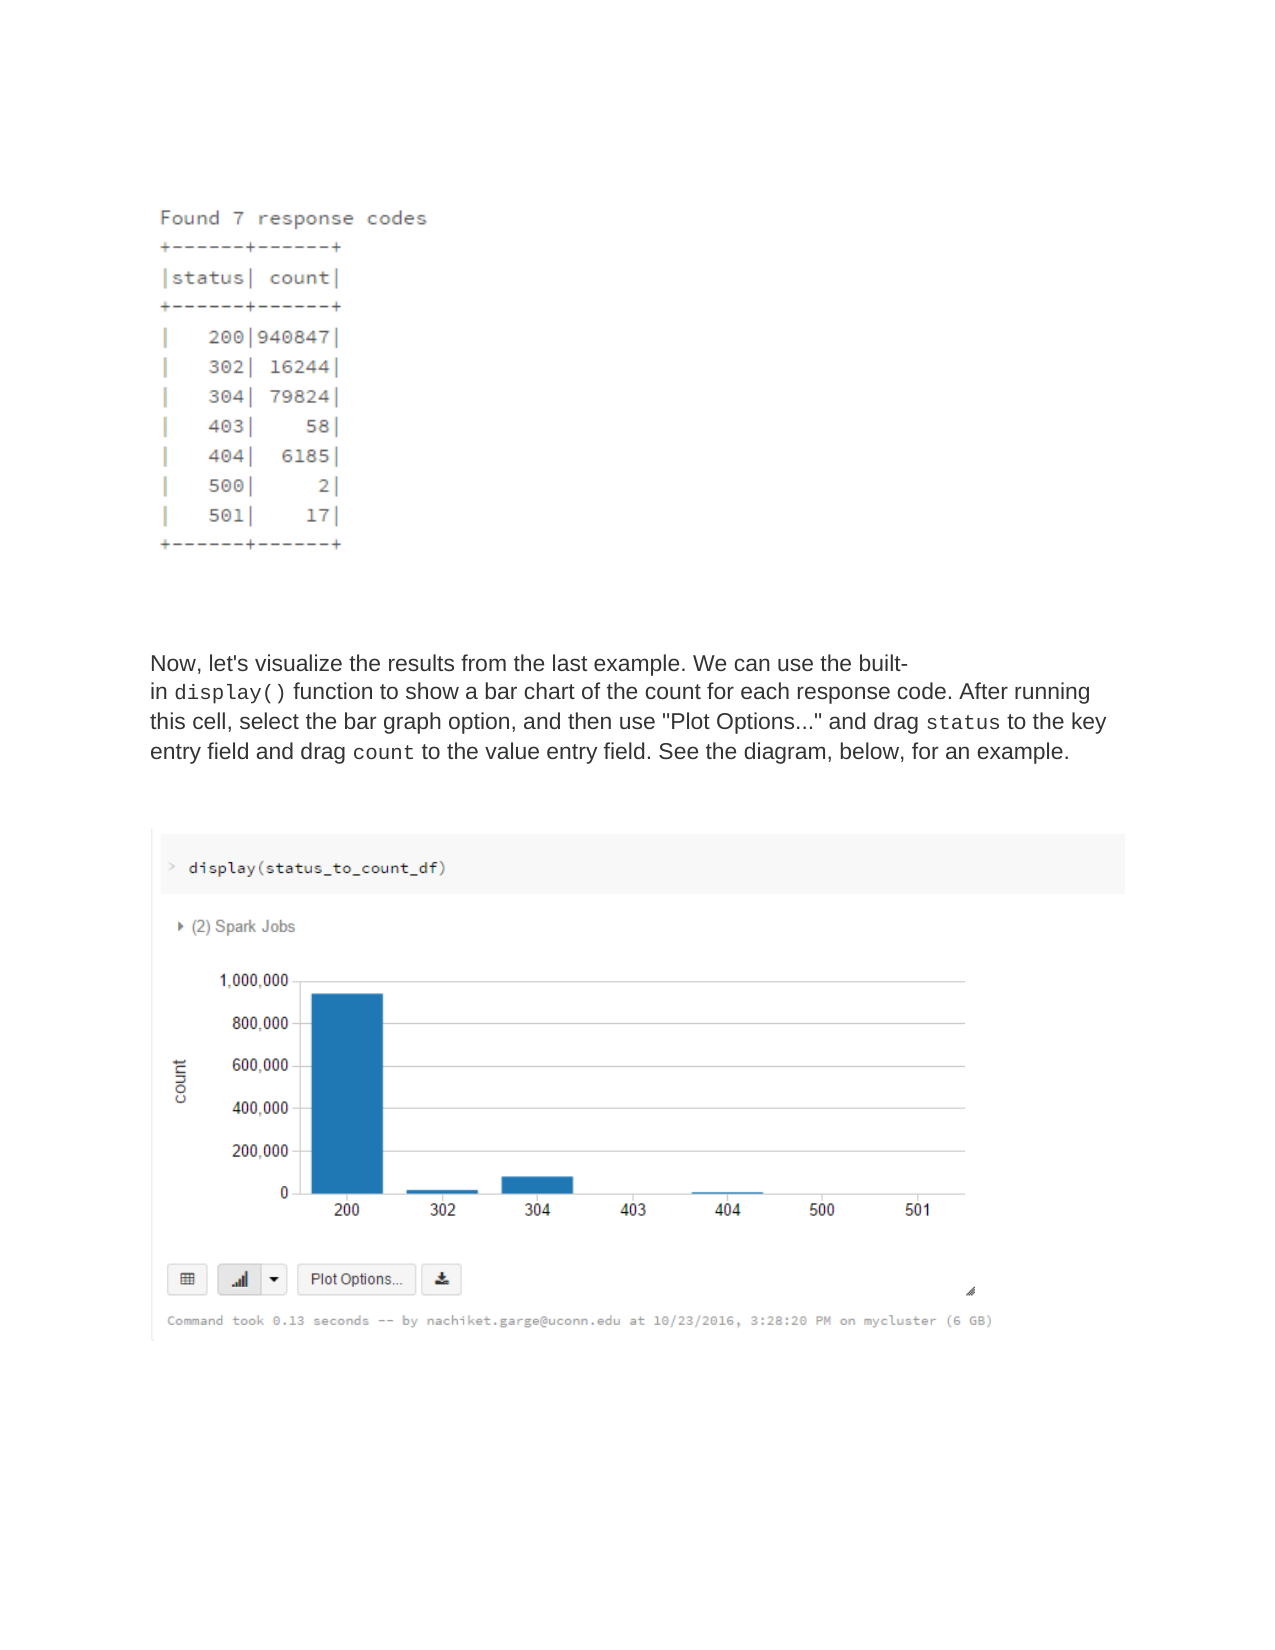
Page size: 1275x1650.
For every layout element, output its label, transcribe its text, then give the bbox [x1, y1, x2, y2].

text Now, let's visualize the results from the last example. We can use the built-in display() function to show a bar chart of the count for each response code. After running this cell, select the bar graph option, and then use "Plot Options..." and drag status to the key entry field and drag count to the value entry field. See the diagram, below, for an example. [150, 650, 1125, 765]
picture [150, 829, 1125, 1341]
picture [150, 195, 494, 586]
